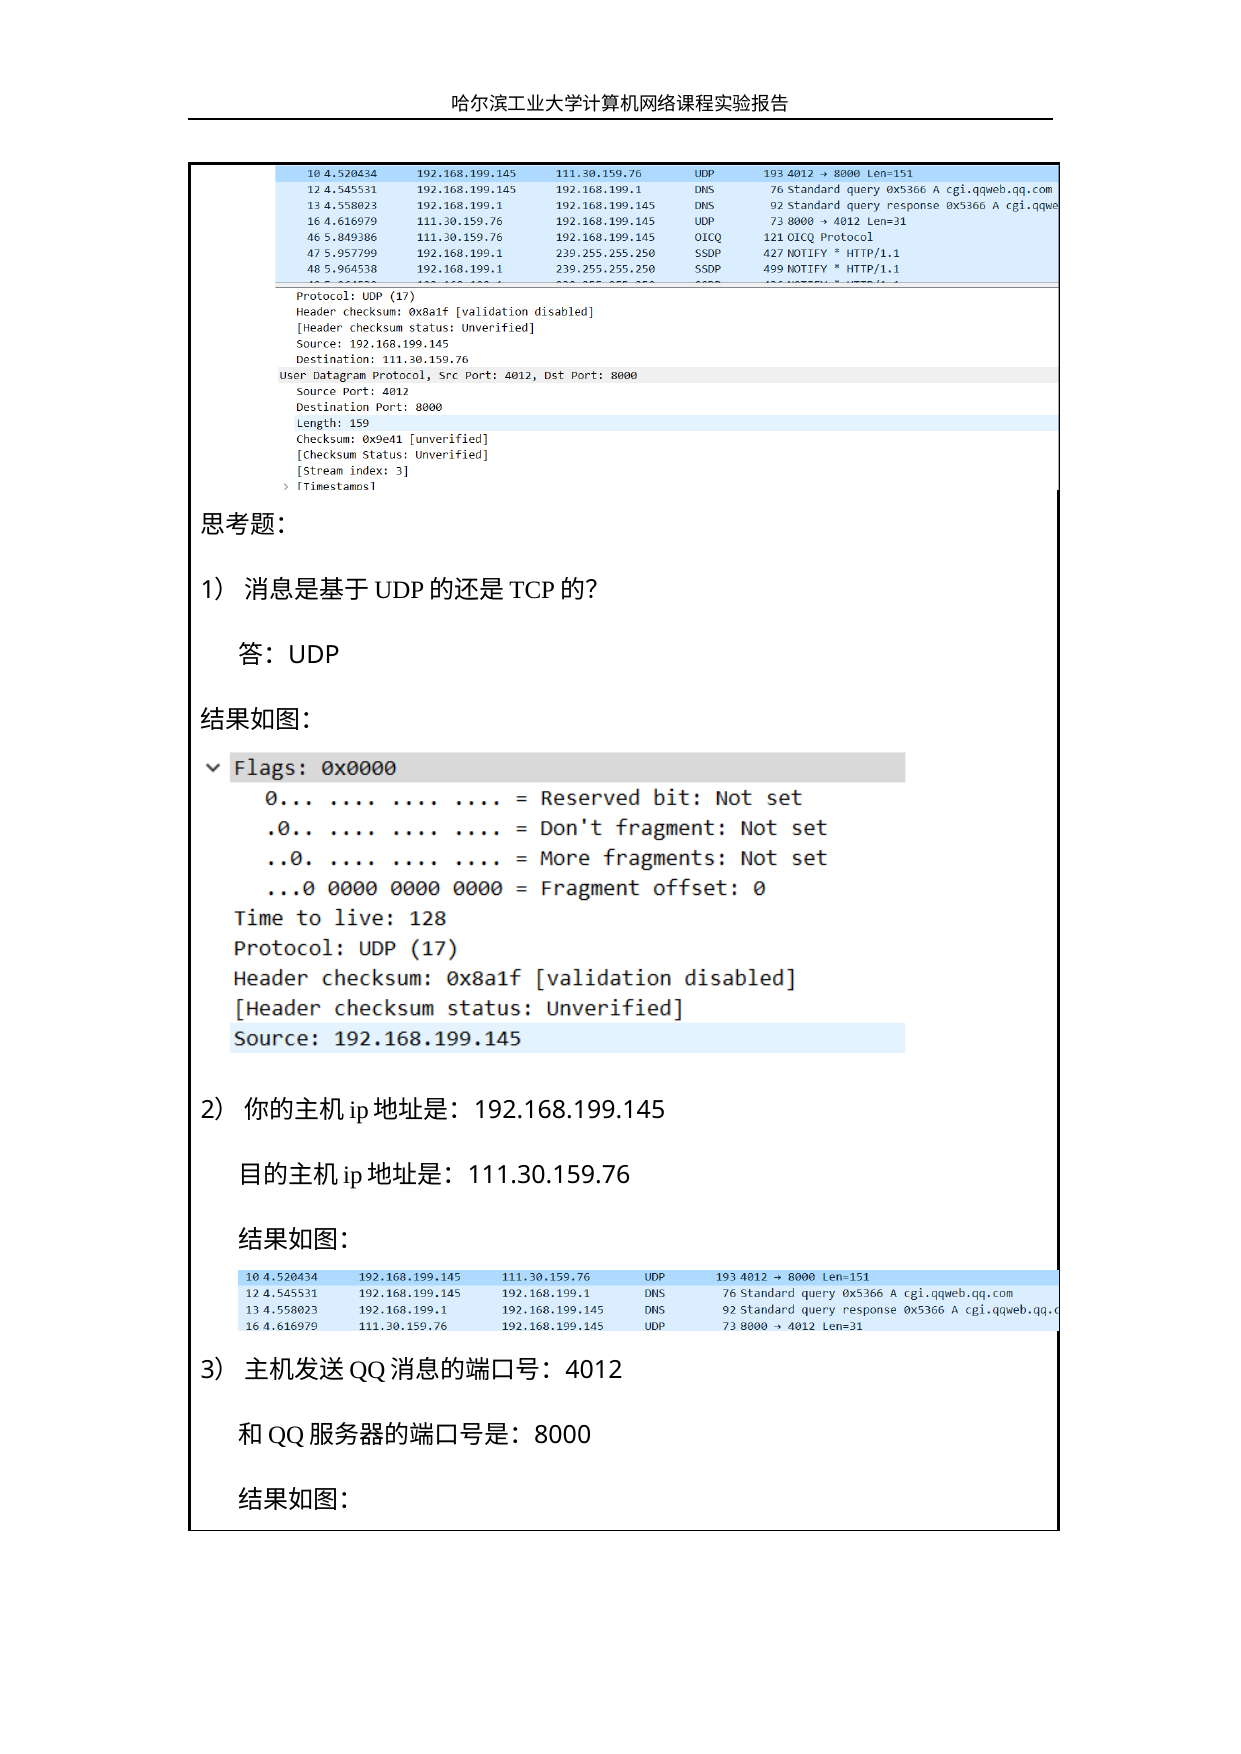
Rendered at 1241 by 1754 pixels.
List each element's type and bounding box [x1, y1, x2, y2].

picture [275, 165, 1059, 490]
picture [237, 1270, 1059, 1331]
picture [200, 750, 906, 1053]
table_cell [191, 165, 1057, 1530]
